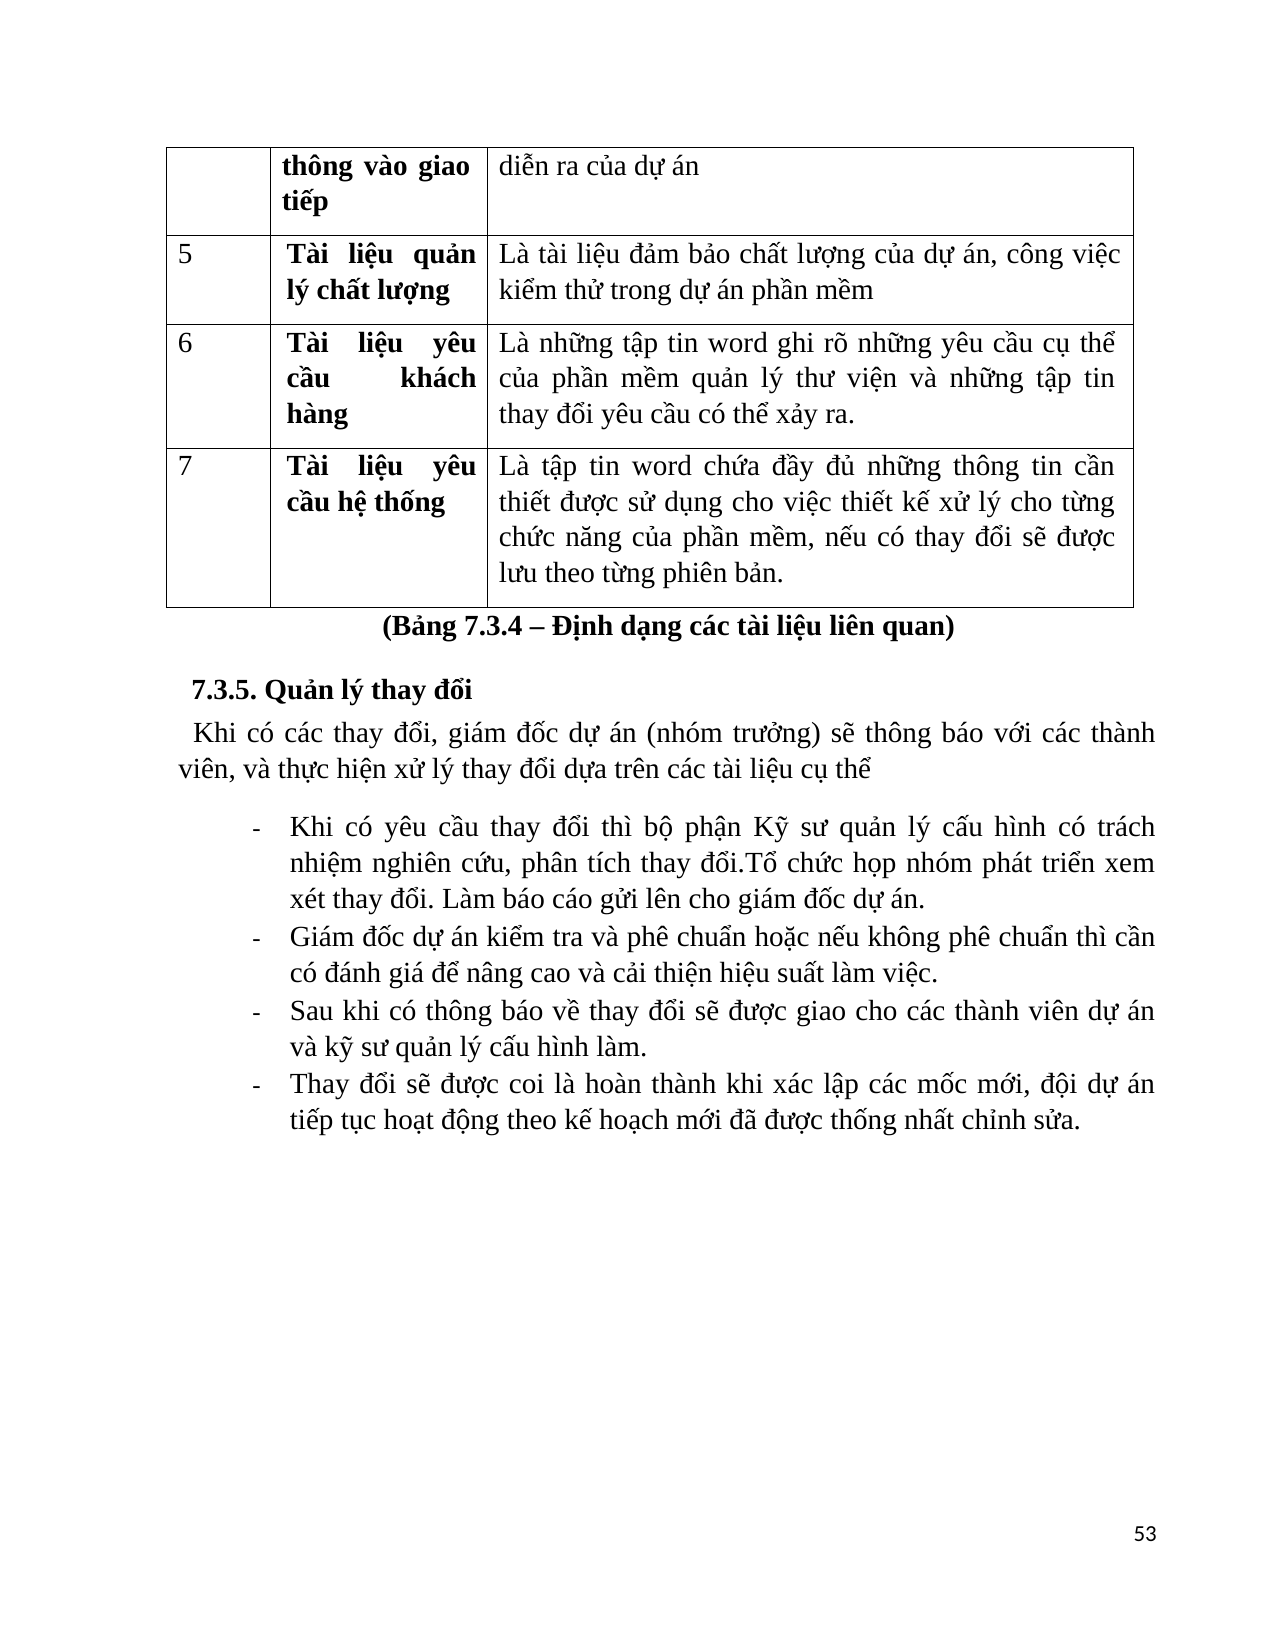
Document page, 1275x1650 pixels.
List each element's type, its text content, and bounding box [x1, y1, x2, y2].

table_cell 7 [167, 449, 270, 607]
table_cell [271, 148, 487, 235]
table_cell Tài liệu yêu cầu khách hàng [271, 325, 487, 447]
table_cell 6 [167, 325, 270, 447]
list Giám đốc dự án kiểm tra và phê chuẩn hoặc nếu không phê chuẩn thì cần có đánh giá để nâng cao và cải thiện hiệu suất làm việc. [252, 919, 1156, 988]
table_cell Là những tập tin word ghi rõ những yêu cầu cụ thể của phần mềm quản lý thư viện và những tập tin thay đổi yêu cầu có thể xảy ra. [488, 325, 1133, 447]
subtitle 7.3.5. Quản lý thay đổi [176, 672, 1156, 706]
table_cell Tài liệu yêu cầu hệ thống [271, 449, 487, 607]
text Khi có các thay đổi, giám đốc dự án (nhóm trưởng) sẽ thông báo với các thành viên, và thực hiện xử lý thay đổi dựa trên các tài liệu cụ thể [178, 715, 1156, 785]
table_cell Là tập tin word chứa đầy đủ những thông tin cần thiết được sử dụng cho việc thiết kế xử lý cho từng chức năng của phần mềm, nếu có thay đổi sẽ được lưu theo từng phiên bản. [488, 449, 1133, 607]
list Khi có yêu cầu thay đổi thì bộ phận Kỹ sư quản lý cấu hình có trách nhiệm nghiên cứu, phân tích thay đổi.Tổ chức họp nhóm phát triển xem xét thay đổi. Làm báo cáo gửi lên cho giám đốc dự án. [252, 809, 1156, 915]
list Thay đổi sẽ được coi là hoàn thành khi xác lập các mốc mới, đội dự án tiếp tục hoạt động theo kế hoạch mới đã được thống nhất chỉnh sửa. [252, 1066, 1156, 1136]
list Sau khi có thông báo về thay đổi sẽ được giao cho các thành viên dự án và kỹ sư quản lý cấu hình làm. [252, 993, 1156, 1063]
text (Bảng 7.3.4 – Định dạng các tài liệu liên quan) [267, 608, 1055, 641]
table_cell Là tài liệu đảm bảo chất lượng của dự án, công việc kiểm thử trong dự án phần mềm [488, 236, 1133, 324]
table_cell 5 [167, 236, 270, 324]
table_cell 4 [167, 148, 270, 235]
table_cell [488, 148, 1133, 235]
table_cell Tài liệu quản lý chất lượng [271, 236, 487, 324]
